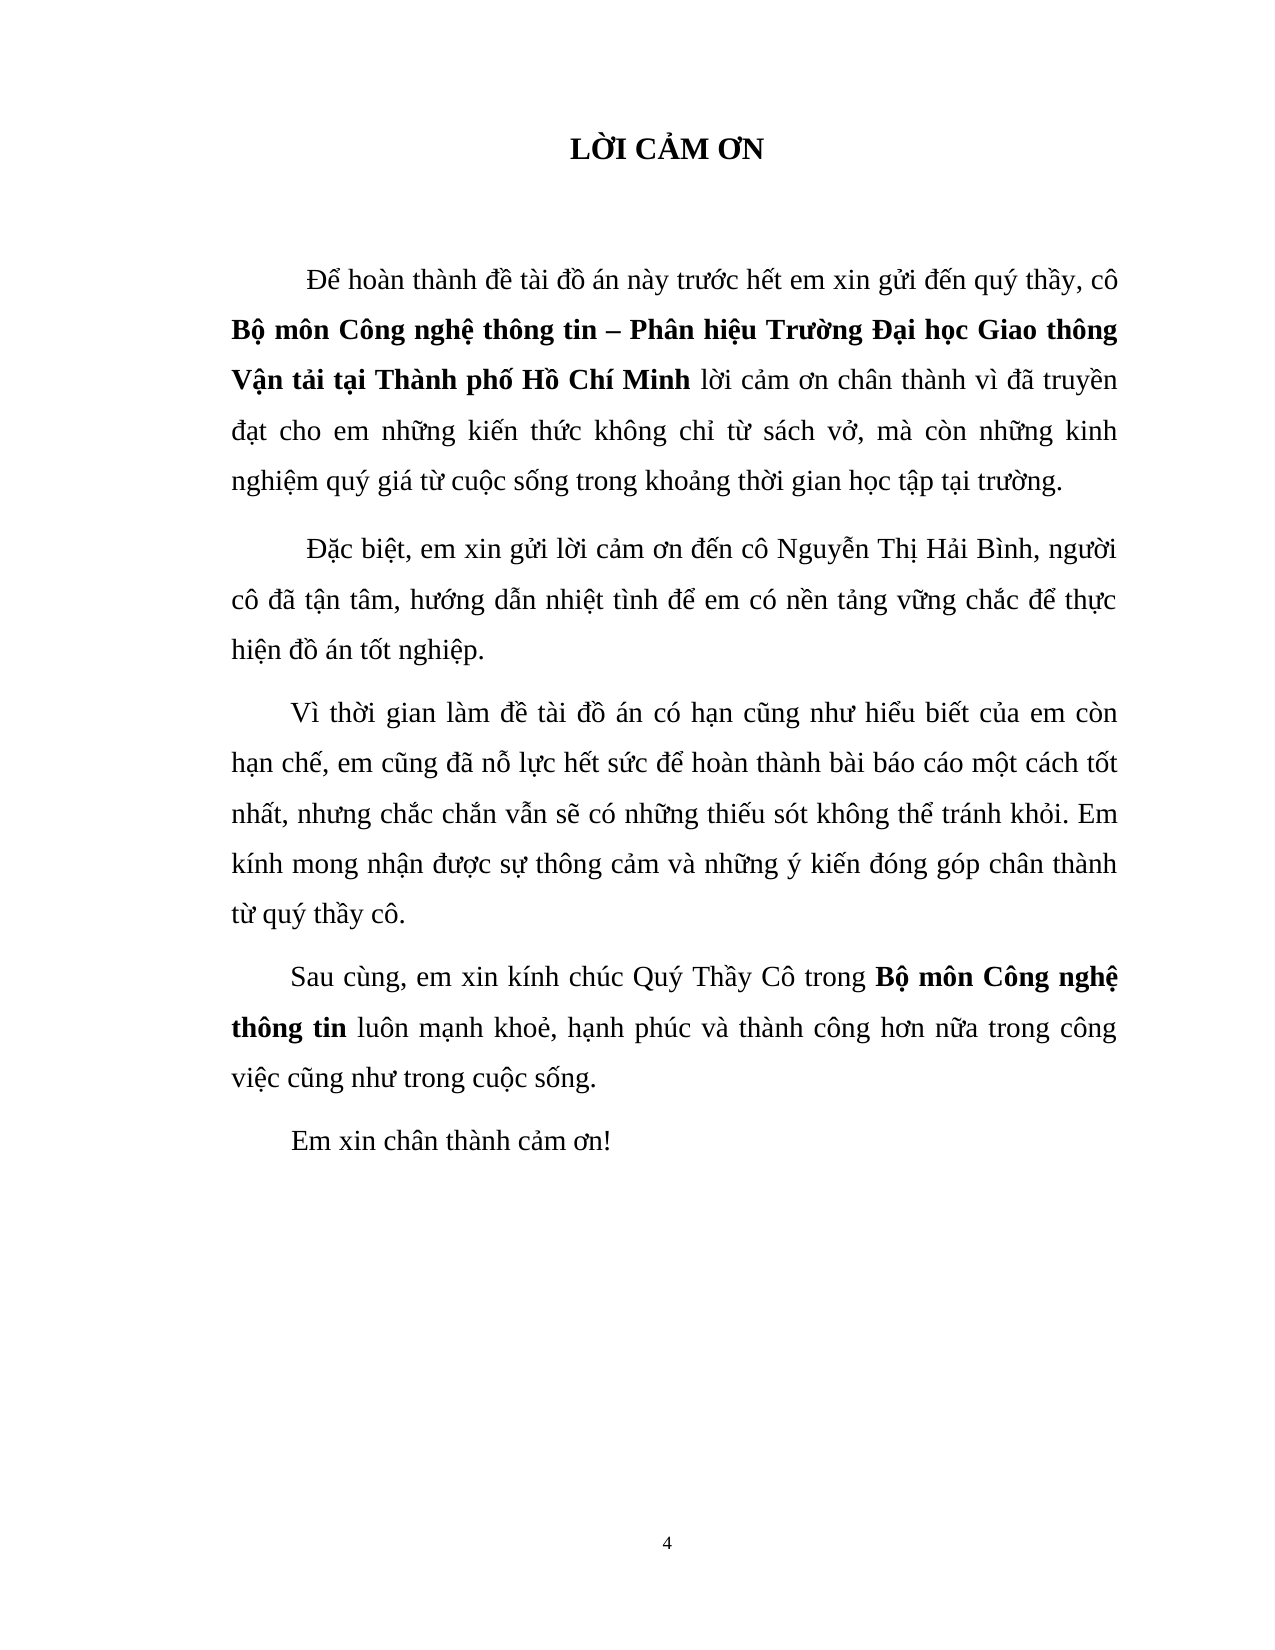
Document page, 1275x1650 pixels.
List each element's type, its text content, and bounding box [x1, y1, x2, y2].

text Sau cùng, em xin kính chúc Quý Thầy Cô trong Bộ môn Công nghệ thông tin luôn mạnh khoẻ, hạnh phúc và thành công hơn nữa trong công việc cũng như trong cuộc sống. [231, 959, 1118, 1093]
text Em xin chân thành cảm ơn! [291, 1123, 1157, 1156]
text LỜI CẢM ƠN [177, 131, 1157, 167]
text Đặc biệt, em xin gửi lời cảm ơn đến cô Nguyễn Thị Hải Bình, người cô đã tận tâm, hướng dẫn nhiệt tình để em có nền tảng vững chắc để thực hiện đồ án tốt nghiệp. [231, 532, 1118, 666]
text Để hoàn thành đề tài đồ án này trước hết em xin gửi đến quý thầy, cô Bộ môn Công nghệ thông tin – Phân hiệu Trường Đại học Giao thông Vận tải tại Thành phố Hồ Chí Minh lời cảm ơn chân thành vì đã truyền đạt cho em những kiến thức không chỉ từ sách vở, mà còn những kinh nghiệm quý giá từ cuộc sống trong khoảng thời gian học tập tại trường. [231, 262, 1118, 497]
text Vì thời gian làm đề tài đồ án có hạn cũng như hiểu biết của em còn hạn chế, em cũng đã nỗ lực hết sức để hoàn thành bài báo cáo một cách tốt nhất, nhưng chắc chắn vẫn sẽ có những thiếu sót không thể tránh khỏi. Em kính mong nhận được sự thông cảm và những ý kiến đóng góp chân thành từ quý thầy cô. [231, 695, 1118, 930]
